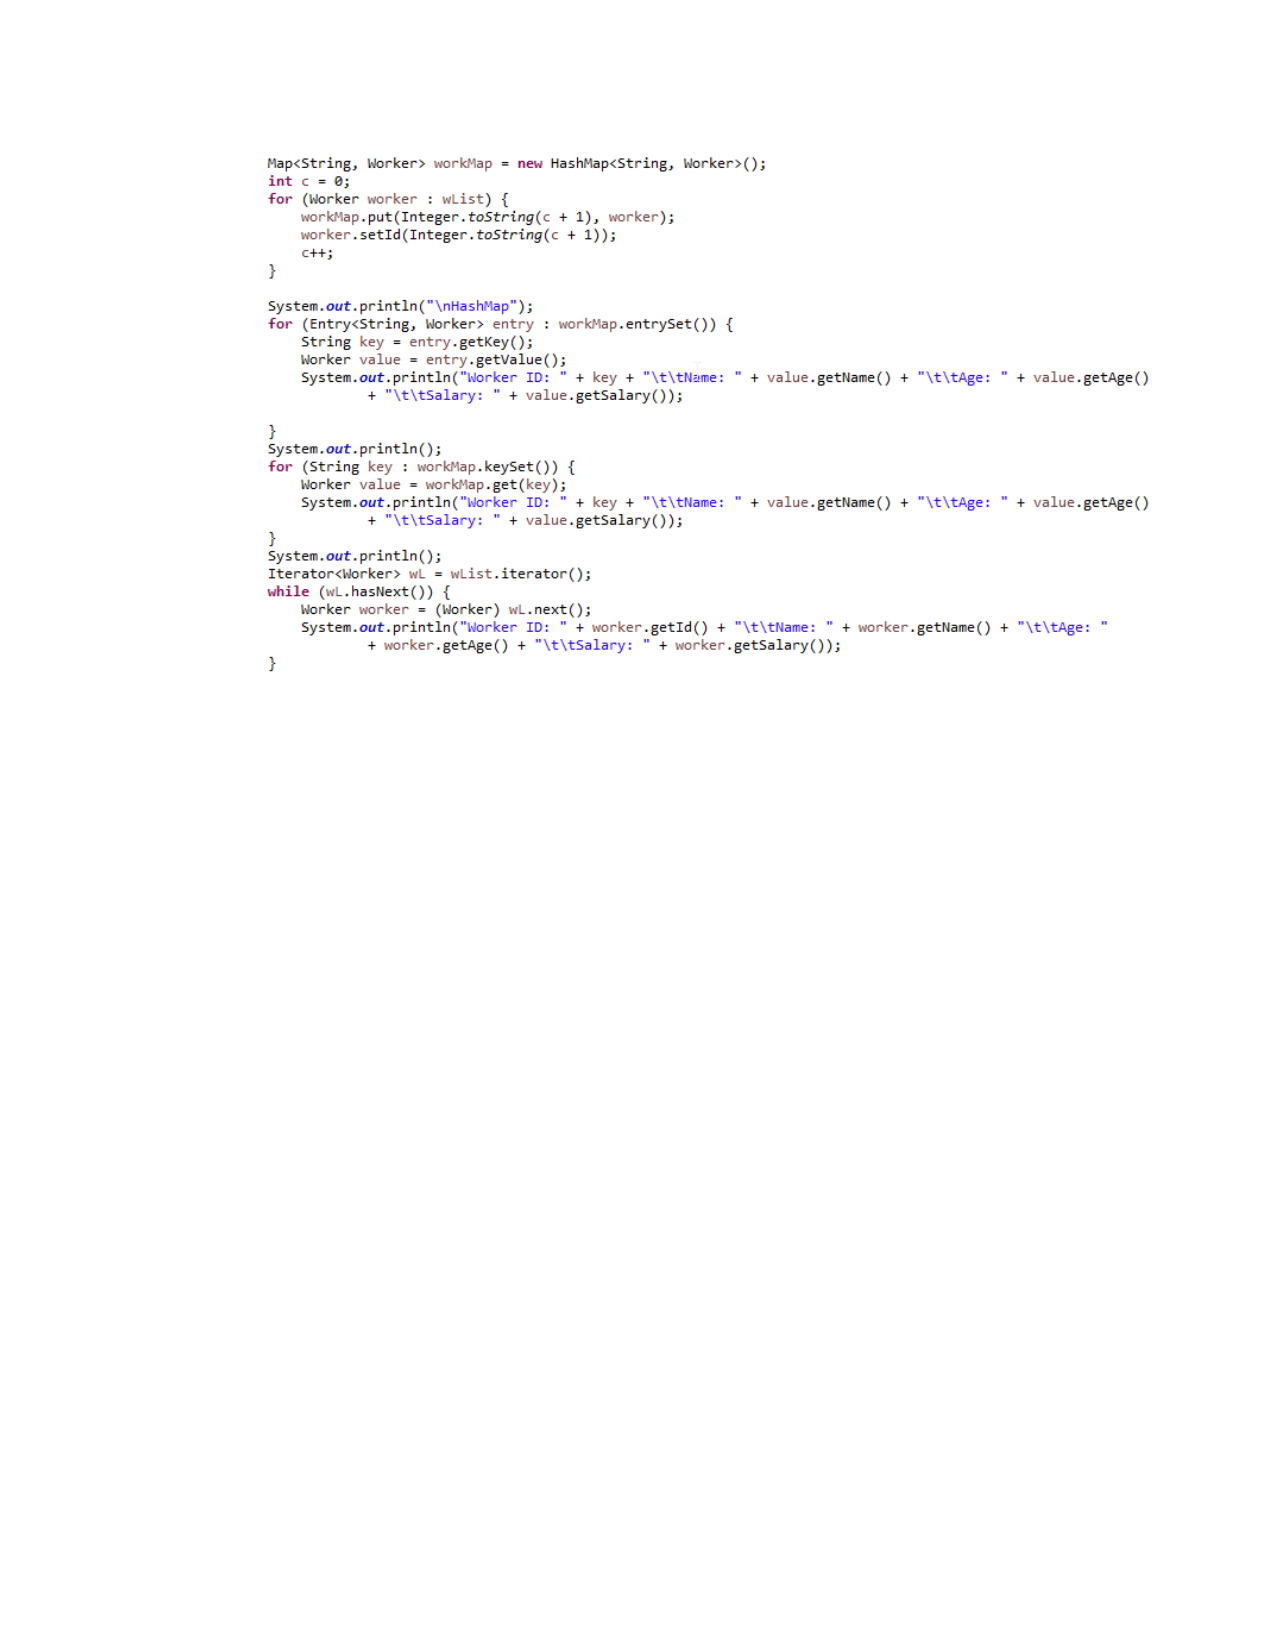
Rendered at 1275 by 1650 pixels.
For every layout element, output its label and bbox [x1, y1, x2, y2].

picture [262, 150, 1163, 676]
